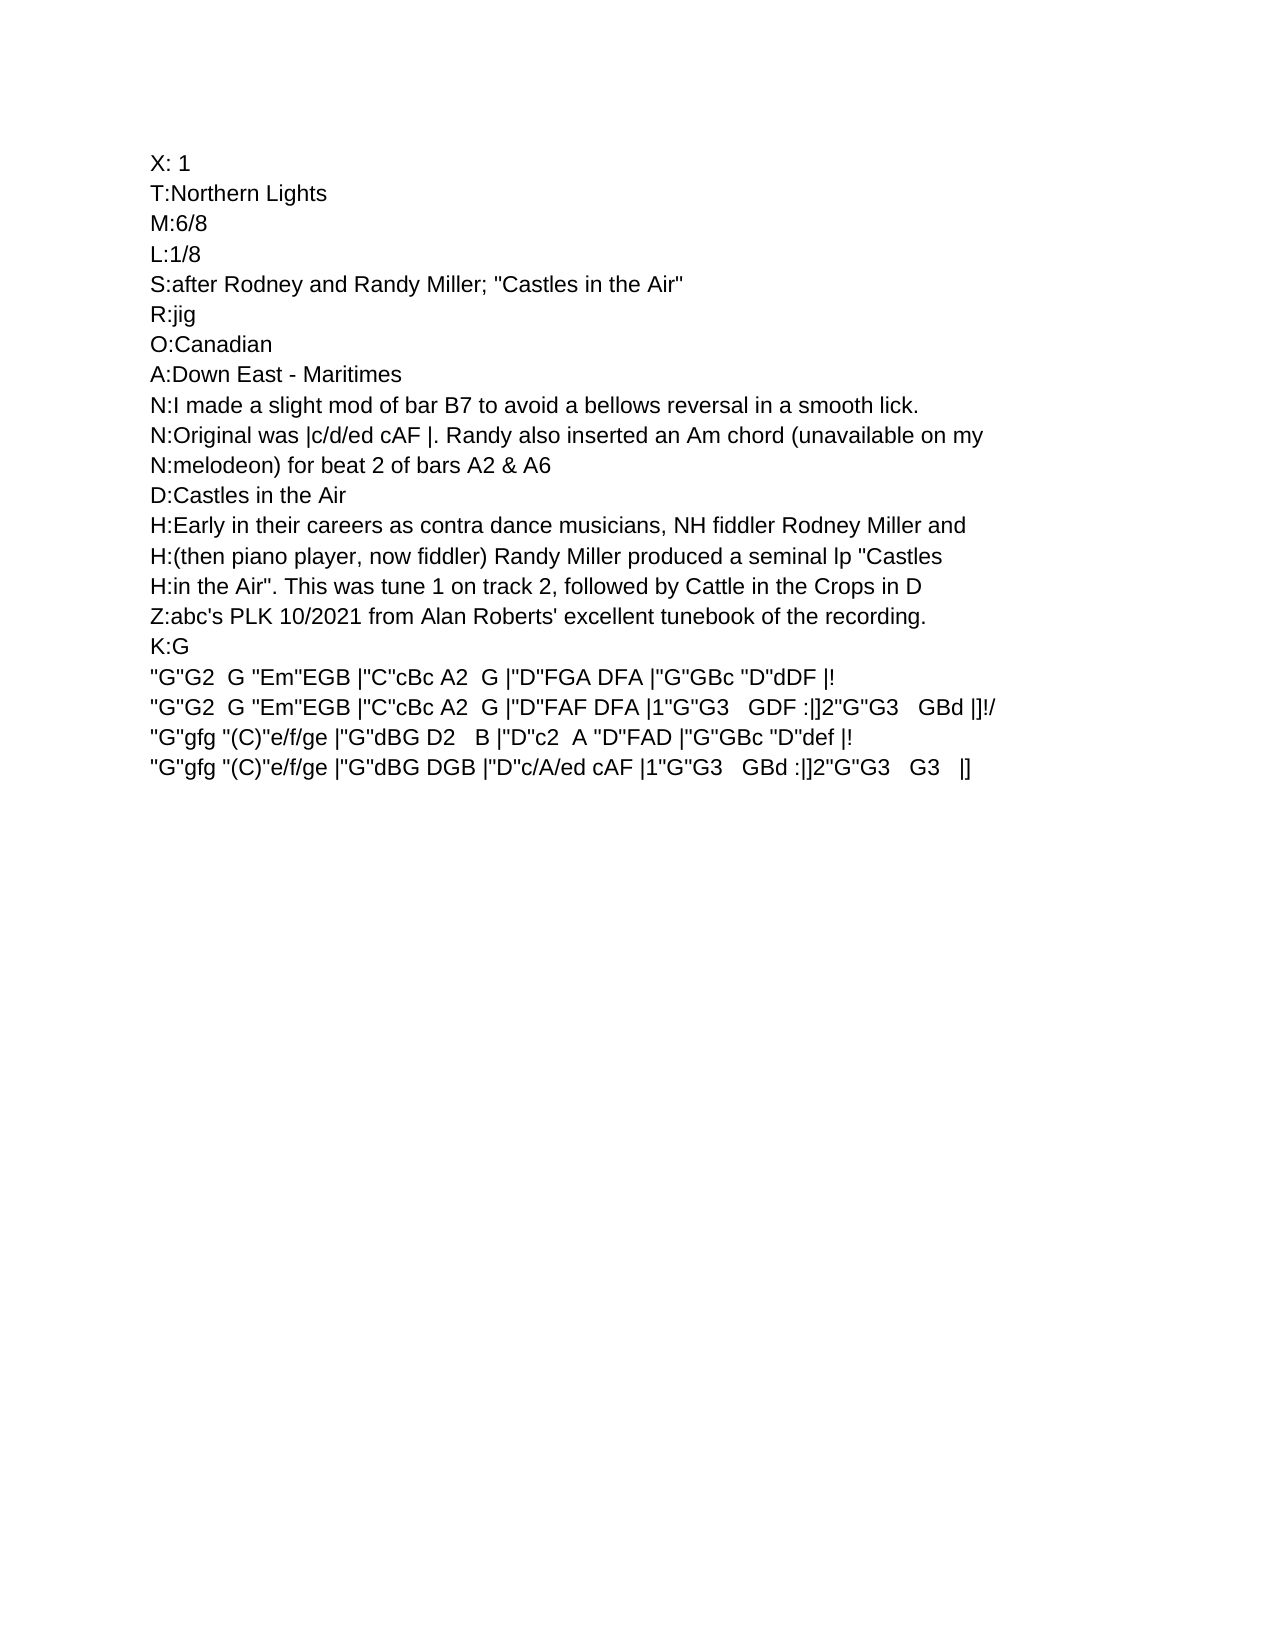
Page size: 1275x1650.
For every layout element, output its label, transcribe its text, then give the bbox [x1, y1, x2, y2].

text L:1/8 [150, 241, 1125, 267]
text M:6/8 [150, 210, 1125, 237]
text S:after Rodney and Randy Miller; "Castles in the Air" [150, 271, 1125, 297]
text "G"gfg "(C)"e/f/ge |"G"dBG DGB |"D"c/A/ed cAF |1"G"G3 GBd :|]2"G"G3 G3 |] [150, 754, 1125, 781]
text N:I made a slight mod of bar B7 to avoid a bellows reversal in a smooth lick. [150, 392, 1125, 418]
text D:Castles in the Air [150, 482, 1125, 509]
text N:Original was |c/d/ed cAF |. Randy also inserted an Am chord (unavailable on my [150, 422, 1125, 448]
text N:melodeon) for beat 2 of bars A2 & A6 [150, 452, 1125, 478]
text K:G [150, 633, 1125, 660]
text A:Down East - Maritimes [150, 361, 1125, 388]
text "G"G2 G "Em"EGB |"C"cBc A2 G |"D"FGA DFA |"G"GBc "D"dDF |! [150, 663, 1125, 690]
text H:(then piano player, now fiddler) Randy Miller produced a seminal lp "Castles [150, 543, 1125, 569]
text T:Northern Lights [150, 180, 1125, 207]
text "G"G2 G "Em"EGB |"C"cBc A2 G |"D"FAF DFA |1"G"G3 GDF :|]2"G"G3 GBd |]!/ [150, 694, 1125, 720]
text Z:abc's PLK 10/2021 from Alan Roberts' excellent tunebook of the recording. [150, 603, 1125, 629]
text O:Canadian [150, 331, 1125, 358]
text R:jig [150, 301, 1125, 327]
text X: 1 [150, 150, 1125, 176]
text H:in the Air". This was tune 1 on track 2, followed by Cattle in the Crops in D [150, 573, 1125, 599]
text "G"gfg "(C)"e/f/ge |"G"dBG D2 B |"D"c2 A "D"FAD |"G"GBc "D"def |! [150, 724, 1125, 750]
text H:Early in their careers as contra dance musicians, NH fiddler Rodney Miller and [150, 512, 1125, 539]
